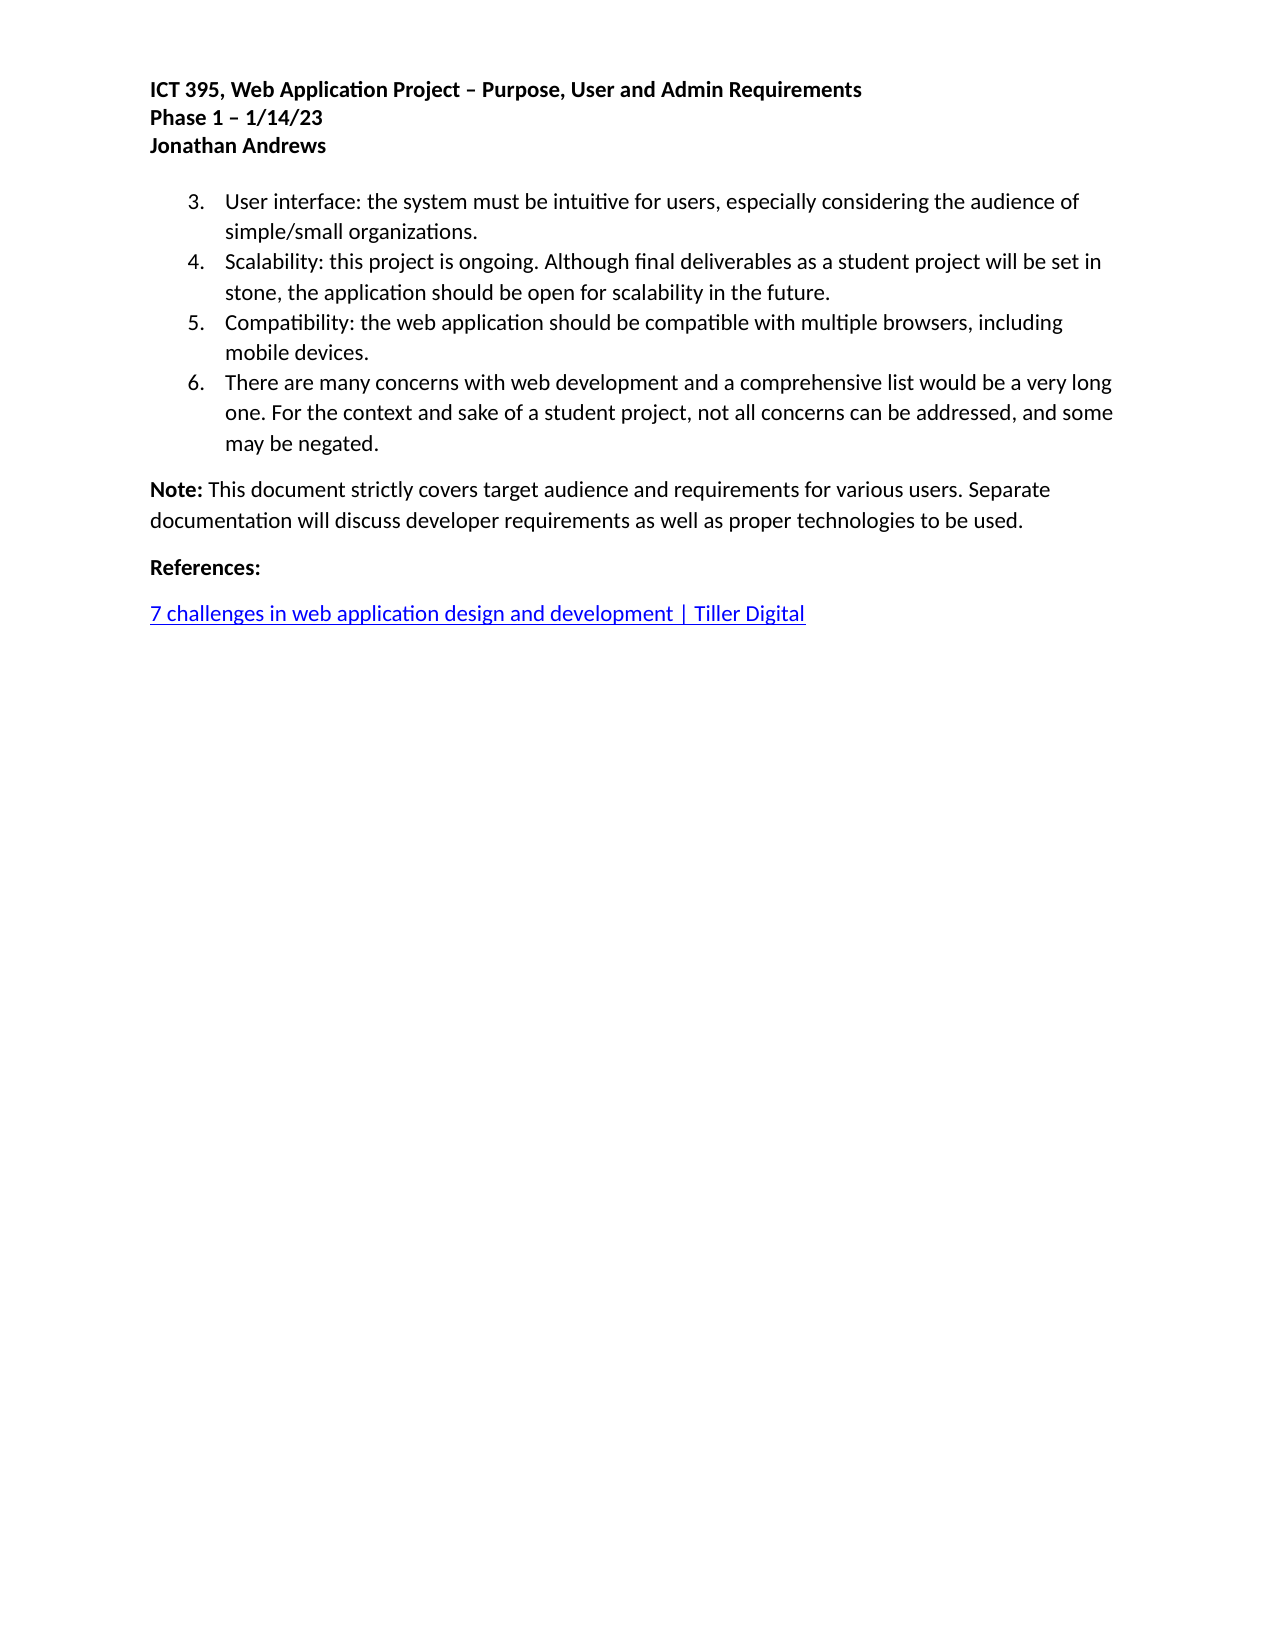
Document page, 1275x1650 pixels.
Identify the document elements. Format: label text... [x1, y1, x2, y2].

list User interface: the system must be intuitive for users, especially considering the audience of simple/small organizations. [187, 187, 1125, 245]
text References: [150, 553, 1125, 581]
list Scalability: this project is ongoing. Although final deliverables as a student project will be set in stone, the application should be open for scalability in the future. [187, 247, 1125, 306]
list Compatibility: the web application should be compatible with multiple browsers, including mobile devices. [187, 308, 1125, 366]
text Note: This document strictly covers target audience and requirements for various users. Separate documentation will discuss developer requirements as well as proper technologies to be used. [150, 476, 1125, 534]
list There are many concerns with web development and a comprehensive list would be a very long one. For the context and sake of a student project, not all concerns can be addressed, and some may be negated. [187, 368, 1125, 457]
text 7 challenges in web application design and development | Tiller Digital [150, 599, 1125, 628]
